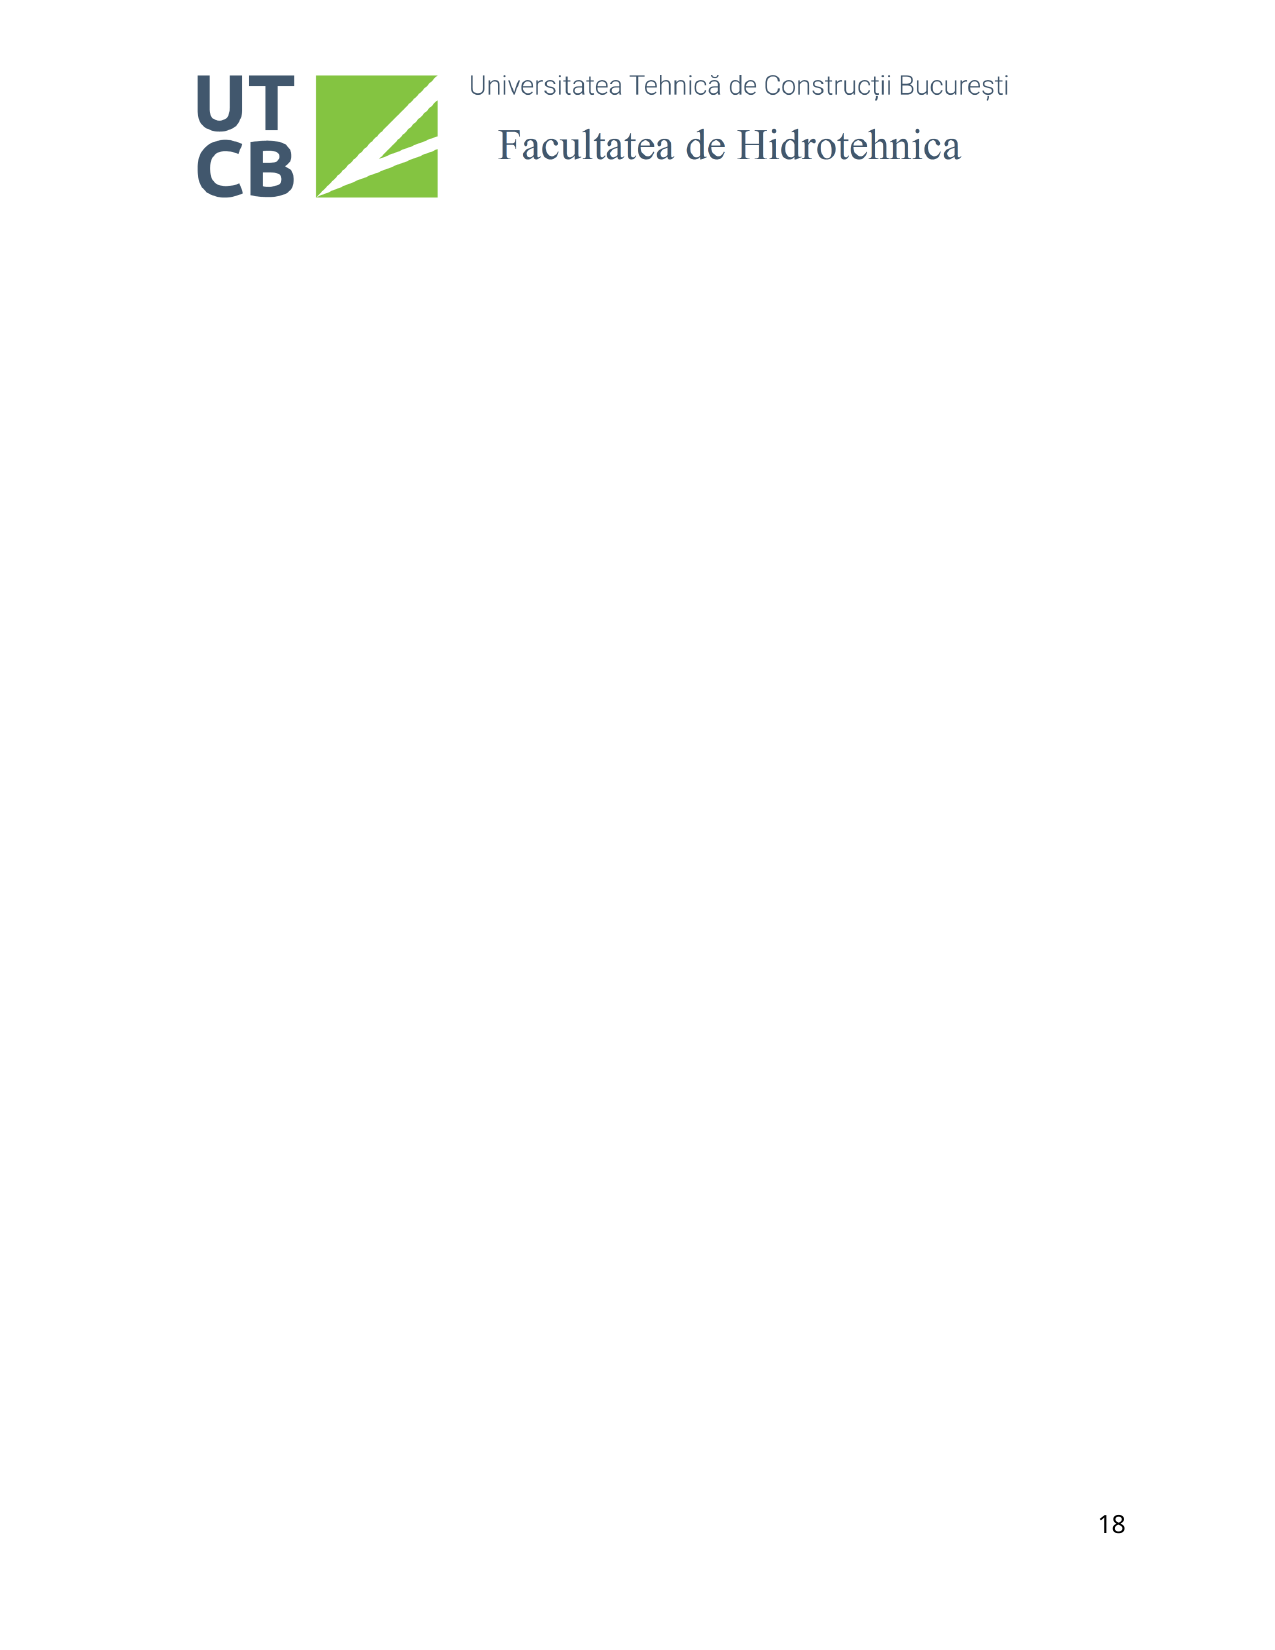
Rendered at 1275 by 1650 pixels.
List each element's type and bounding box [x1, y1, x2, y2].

picture [197, 75, 1078, 207]
